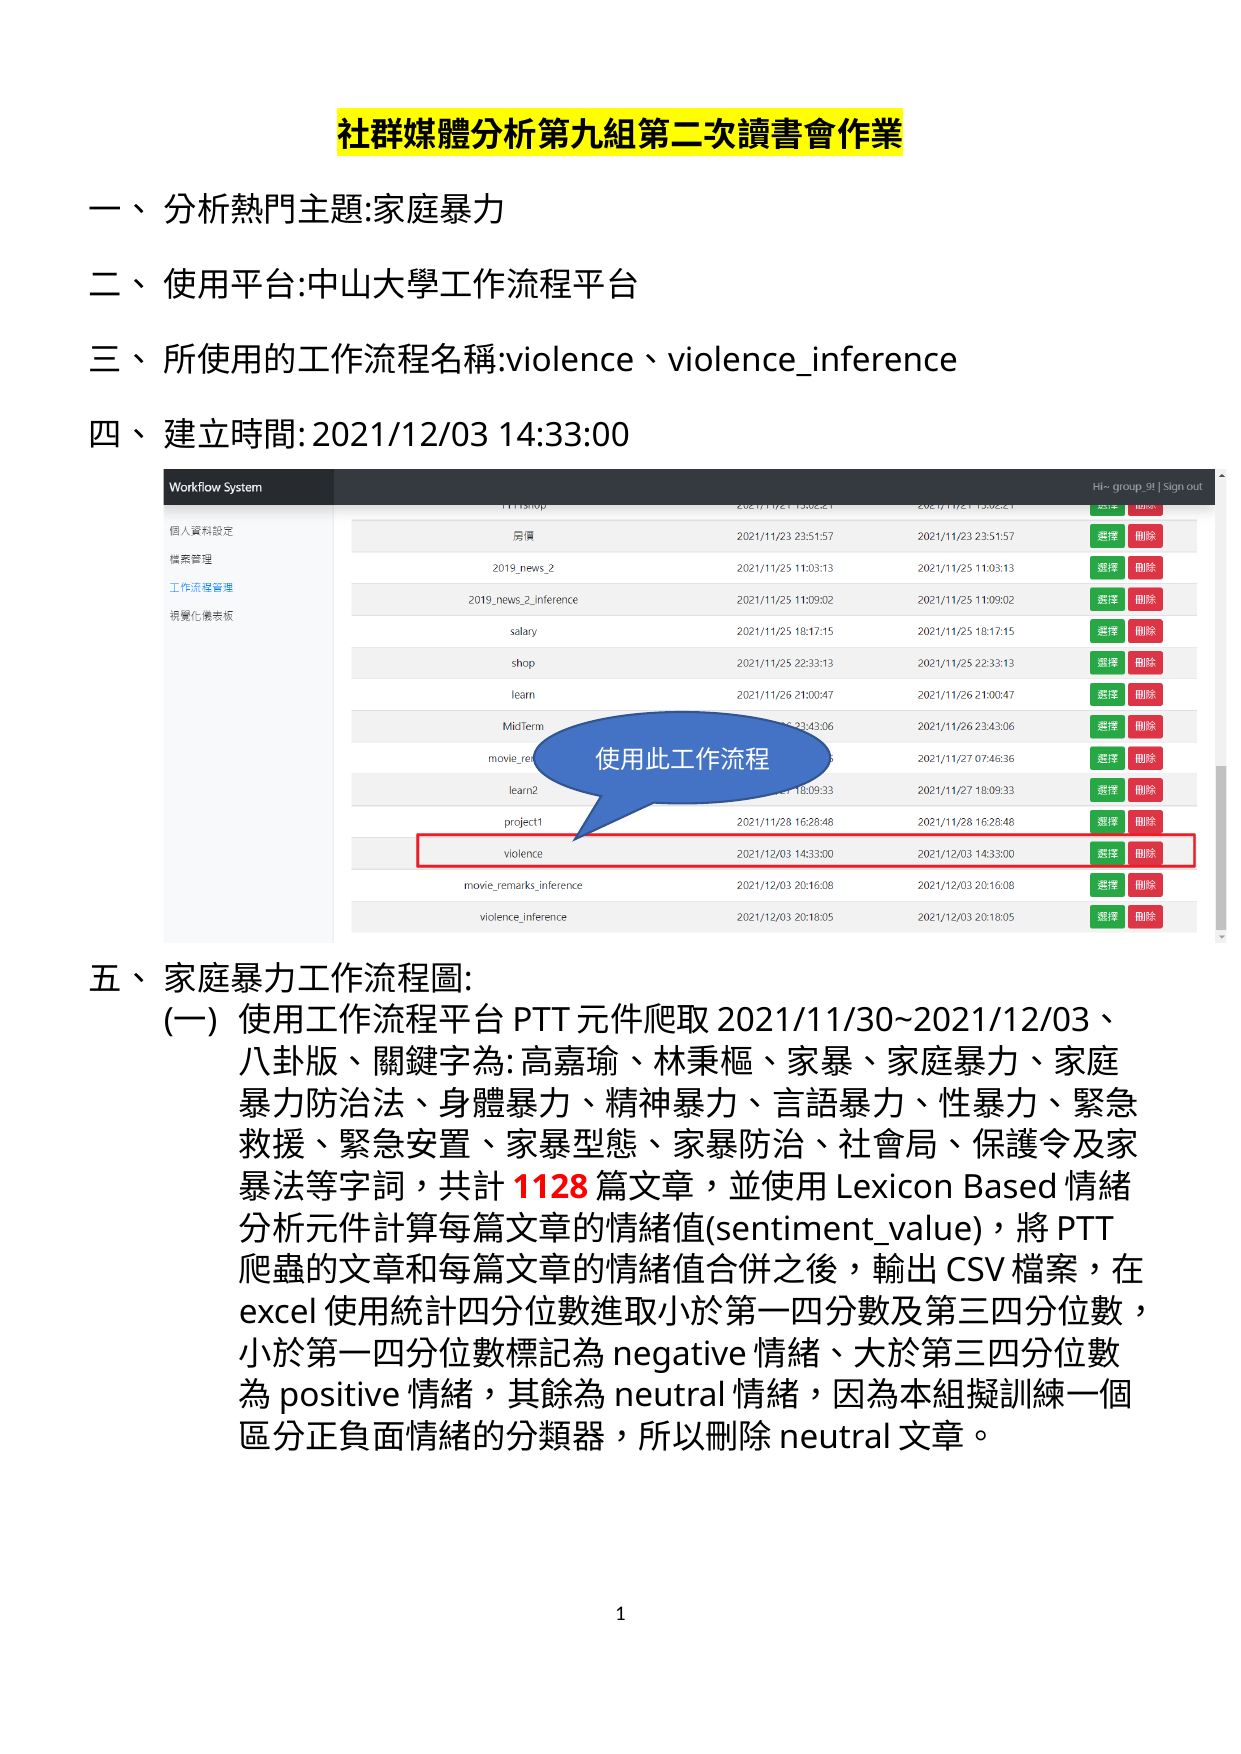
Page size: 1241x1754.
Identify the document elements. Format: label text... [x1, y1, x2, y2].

list 家庭暴力工作流程圖: [89, 957, 1152, 998]
list 分析熱門主題:家庭暴力 [89, 169, 1152, 244]
list 建立時間: 2021/12/03 14:33:00 [89, 394, 1152, 469]
list 使用工作流程平台PTT元件爬取2021/11/30~2021/12/03、八卦版、關鍵字為: 高嘉瑜、林秉樞、家暴、家庭暴力、家庭暴力防治法、身體暴力、精神暴力、言語暴力、性暴力、緊急救援、緊急安置、家暴型態、家暴防治、社會局、保護令及家暴法等字詞，共計1128篇文章，並使用Lexicon Based情緒分析元件計算每篇文章的情緒值(sentiment_value)，將PTT爬蟲的文章和每篇文章的情緒值合併之後，輸出CSV檔案，在excel使用統計四分位數進取小於第一四分數及第三四分位數，小於第一四分位數標記為negative情緒、大於第三四分位數為positive情緒，其餘為neutral情緒，因為本組擬訓練一個區分正負面情緒的分類器，所以刪除neutral文章。 [164, 998, 1152, 1457]
list 所使用的工作流程名稱:violence、violence_inference [89, 319, 1152, 394]
text 社群媒體分析第九組第二次讀書會作業 [89, 94, 1152, 169]
picture [163, 469, 1227, 943]
list 使用平台:中山大學工作流程平台 [89, 244, 1152, 319]
